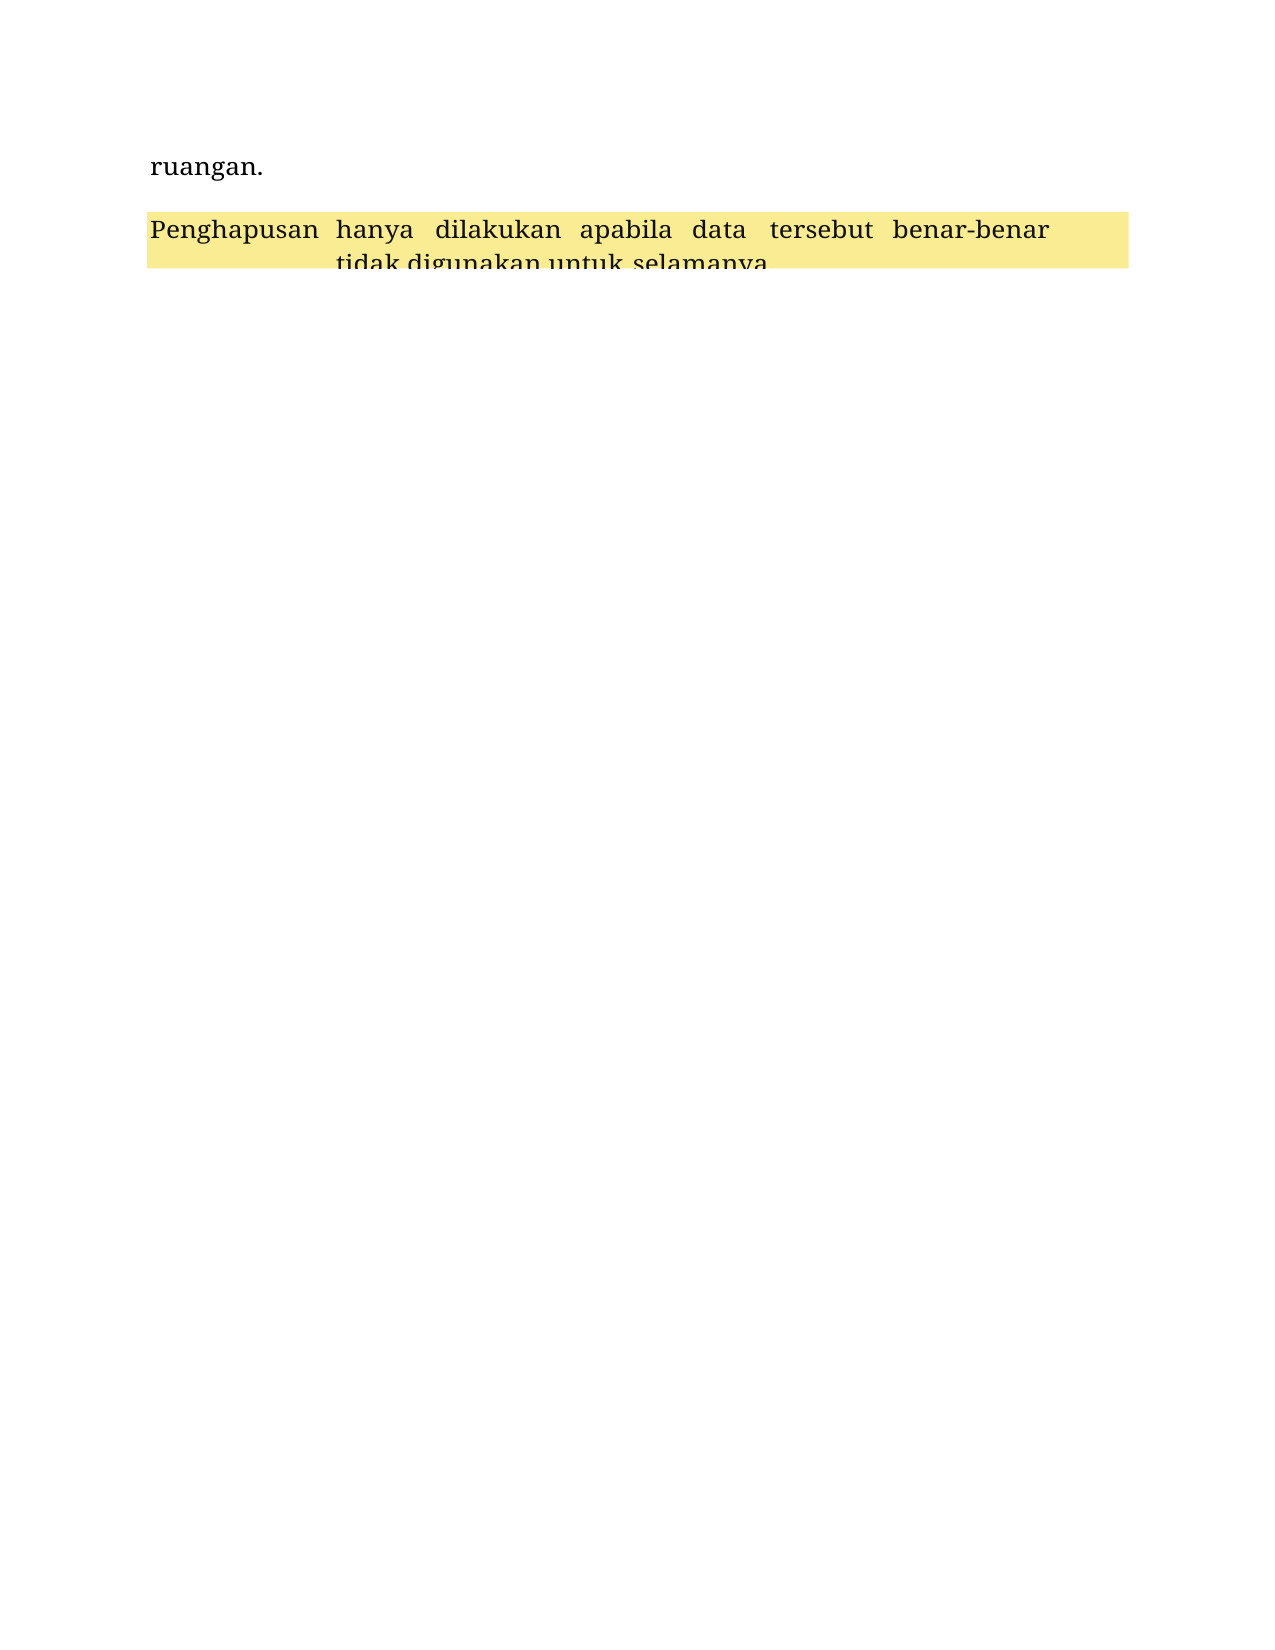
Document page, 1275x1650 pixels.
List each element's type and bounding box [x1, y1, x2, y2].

text [150, 150, 1125, 183]
